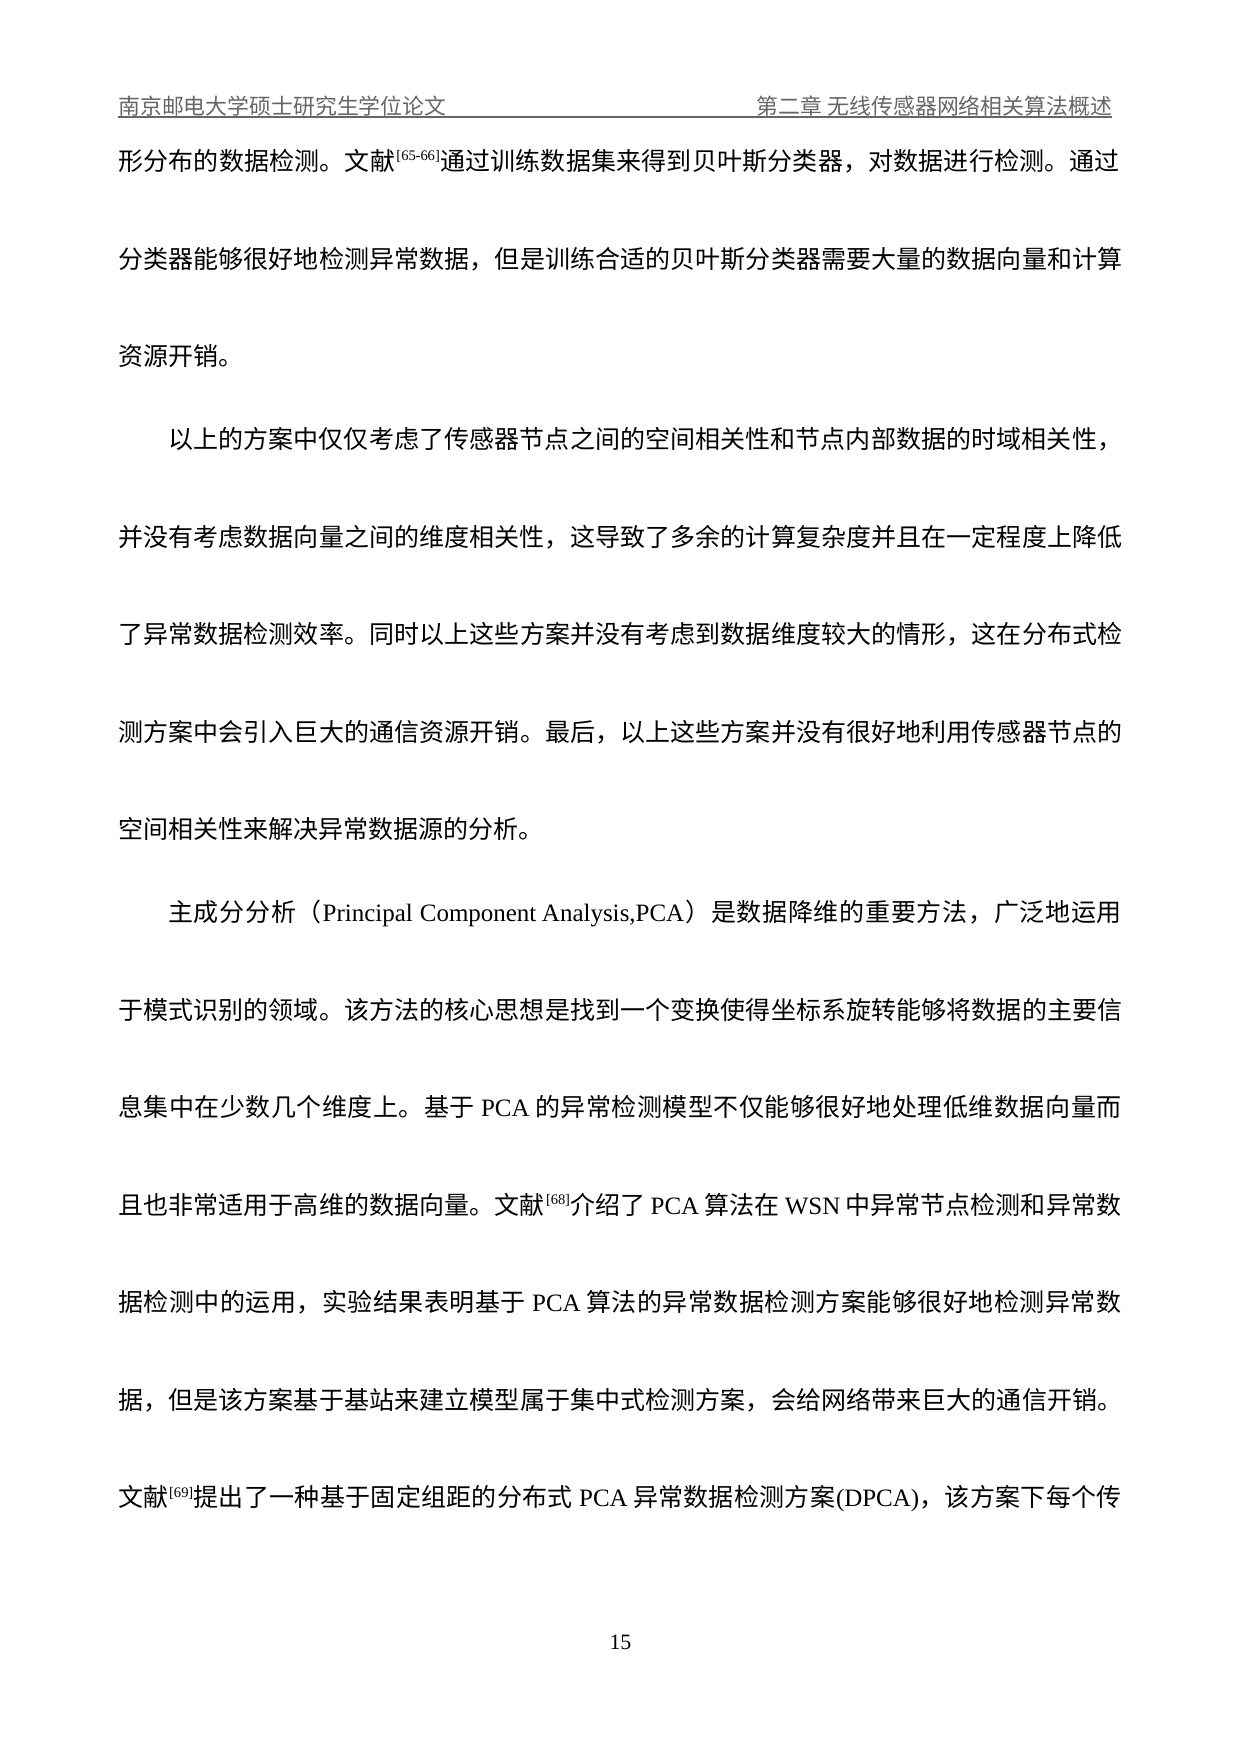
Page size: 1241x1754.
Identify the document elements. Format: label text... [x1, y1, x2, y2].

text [118, 127, 1122, 387]
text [118, 878, 1122, 1528]
text 以上的方案中仅仅考虑了传感器节点之间的空间相关性和节点内部数据的时域相关性，并没有考虑数据向量之间的维度相关性，这导致了多余的计算复杂度并且在一定程度上降低了异常数据检测效率。同时以上这些方案并没有考虑到数据维度较大的情形，这在分布式检测方案中会引入巨大的通信资源开销。最后，以上这些方案并没有很好地利用传感器节点的空间相关性来解决异常数据源的分析。 [118, 405, 1122, 860]
